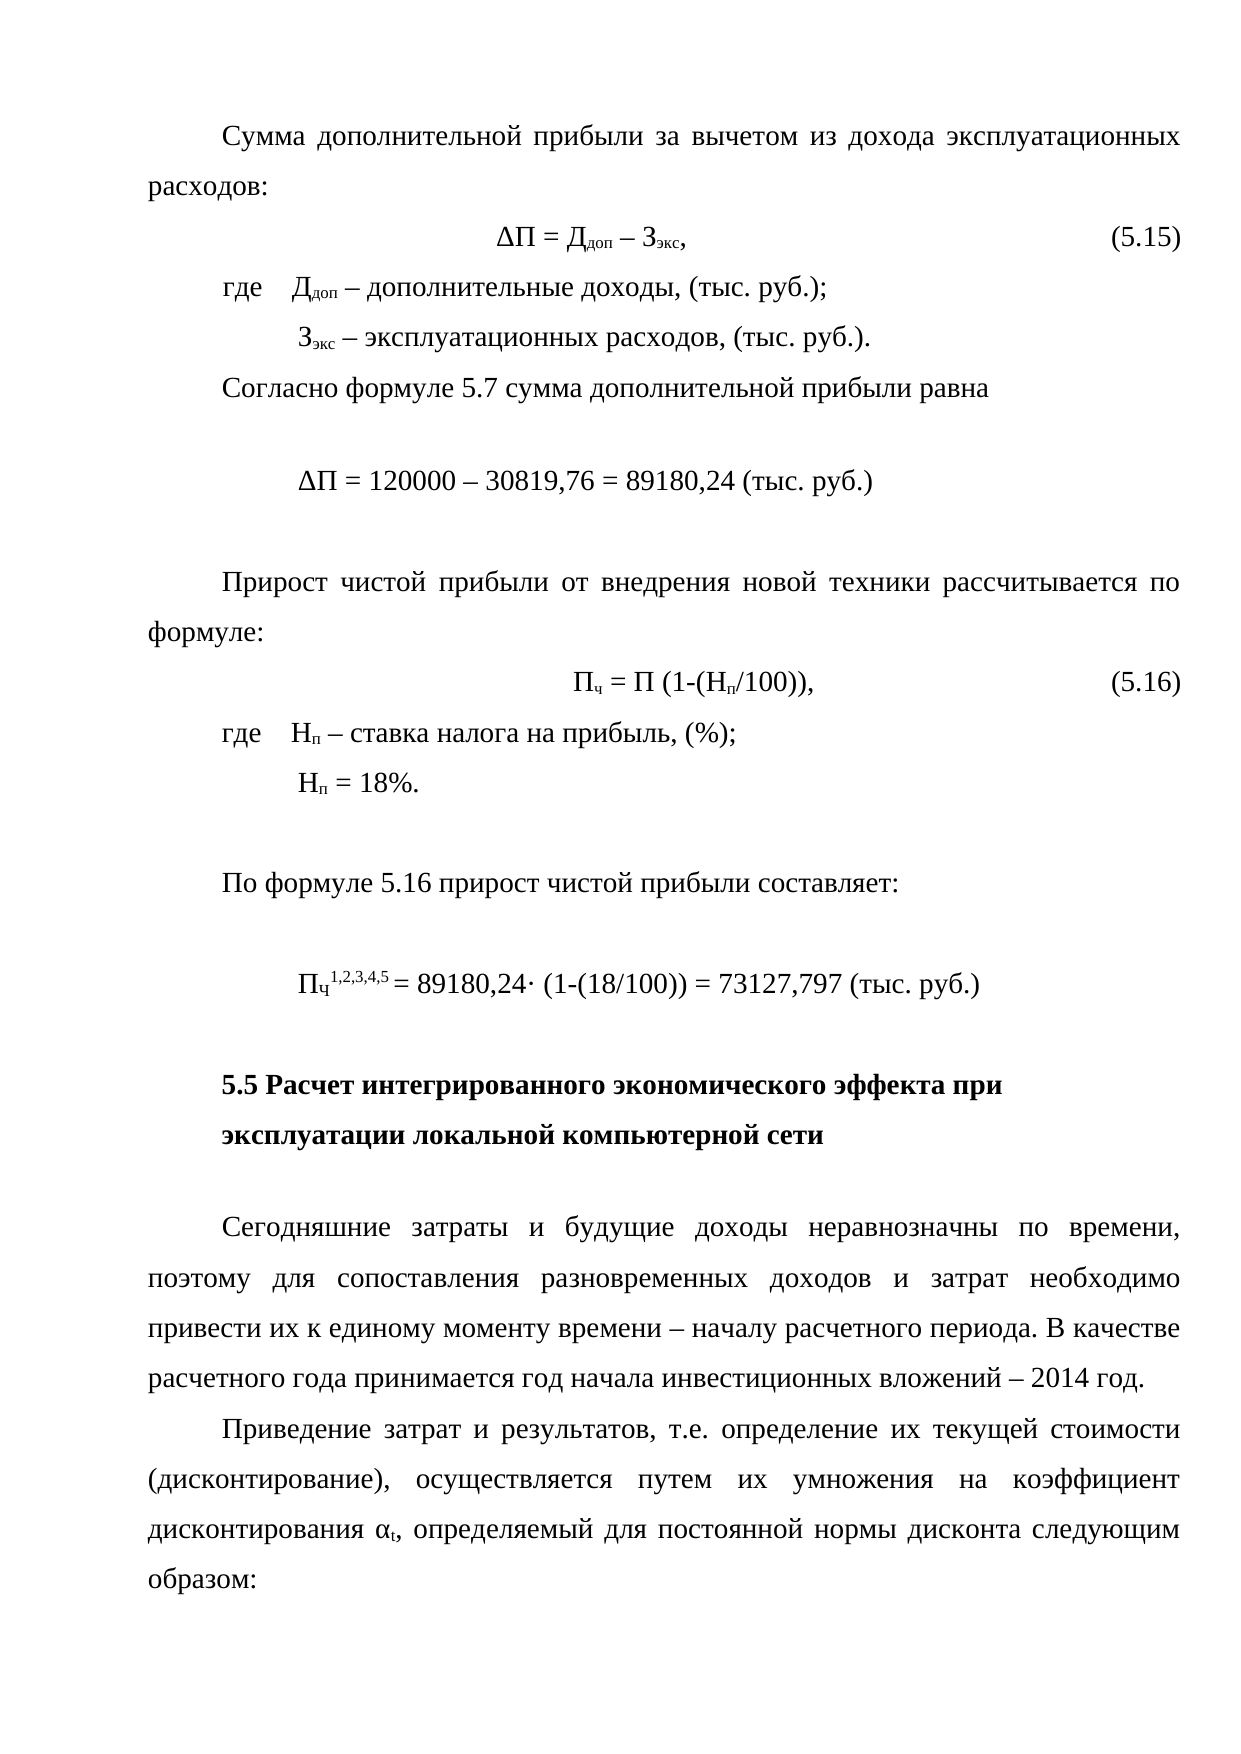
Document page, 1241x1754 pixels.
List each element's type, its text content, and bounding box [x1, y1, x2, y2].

text Приведение затрат и результатов, т.е. определение их текущей стоимости (дисконтирование), осуществляется путем их умножения на коэффициент дисконтирования αt, определяемый для постоянной нормы дисконта следующим образом: [148, 1411, 1181, 1595]
text ПЧ1,2,3,4,5 = 89180,24· (1-(18/100)) = 73127,797 (тыс. руб.) [223, 966, 1181, 1000]
text Согласно формуле 5.7 сумма дополнительной прибыли равна [148, 370, 1181, 403]
text где Нп – ставка налога на прибыль, (%); [148, 715, 1181, 748]
text Сегодняшние затраты и будущие доходы неравнозначны по времени, поэтому для сопоставления разновременных доходов и затрат необходимо привести их к единому моменту времени – началу расчетного периода. В качестве расчетного года принимается год начала инвестиционных вложений – 2014 год. [148, 1209, 1181, 1394]
text ΔП = 120000 – 30819,76 = 89180,24 (тыс. руб.) [223, 463, 1181, 497]
text ΔП = Ддоп – Зэкс, (5.15) [223, 219, 1181, 252]
text Зэкс – эксплуатационных расходов, (тыс. руб.). [223, 319, 1181, 353]
text По формуле 5.16 прирост чистой прибыли составляет: [148, 866, 1181, 899]
text Нп = 18%. [223, 765, 1181, 798]
text Пч = П (1-(Нп/100)), (5.16) [148, 664, 1181, 698]
subtitle 5.5 Расчет интегрированного экономического эффекта при эксплуатации локальной компьютерной сети [221, 1067, 1181, 1151]
text Прирост чистой прибыли от внедрения новой техники рассчитывается по формуле: [148, 564, 1181, 648]
text где Ддоп – дополнительные доходы, (тыс. руб.); [148, 269, 1181, 303]
text Сумма дополнительной прибыли за вычетом из дохода эксплуатационных расходов: [148, 118, 1181, 202]
